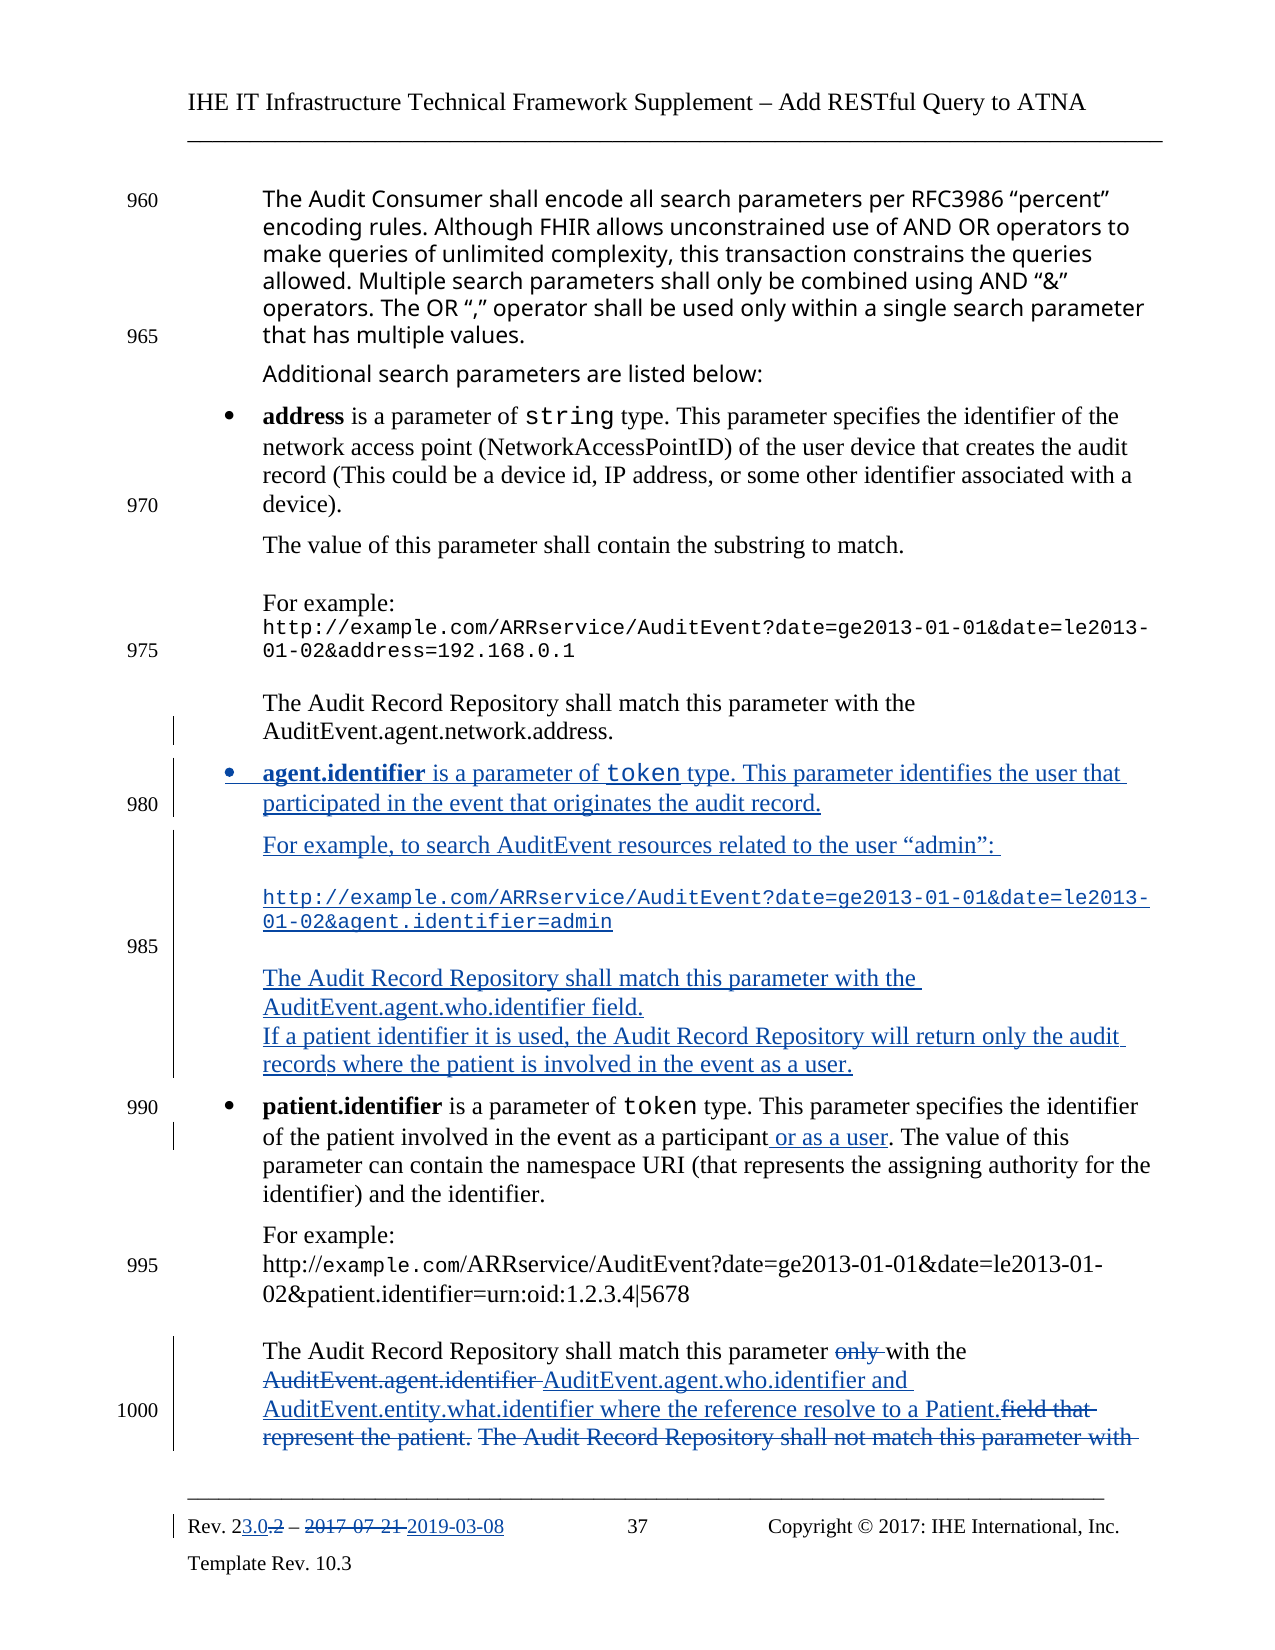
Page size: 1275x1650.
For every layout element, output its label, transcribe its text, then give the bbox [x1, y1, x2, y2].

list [262, 1336, 1162, 1451]
text The Audit Consumer shall encode all search parameters per RFC3986 “percent” encoding rules. Although FHIR allows unconstrained use of AND OR operators to make queries of unlimited complexity, this transaction constrains the queries allowed. Multiple search parameters shall only be combined using AND “&” operators. The OR “,” operator shall be used only within a single search parameter that has multiple values. [262, 186, 1162, 349]
list http://example.com/ARRservice/AuditEvent?date=ge2013-01-01&date=le2013-01-02&address=192.168.0.1 [262, 617, 1162, 664]
list patient.identifier is a parameter of token type. This parameter specifies the identifier of the patient involved in the event as a participant. The value of this parameter can contain the namespace URI (that represents the assigning authority for the identifier) and the identifier. [225, 1091, 1162, 1208]
list address is a parameter of string type. This parameter specifies the identifier of the network access point (NetworkAccessPointID) of the user device that creates the audit record (This could be a device id, IP address, or some other identifier associated with a device). [225, 401, 1162, 518]
list http://example.com/ARRservice/AuditEvent?date=ge2013-01-01&date=le2013-01-02&patient.identifier=urn:oid:1.2.3.4|5678 [262, 1249, 1162, 1307]
list For example: [262, 588, 1162, 617]
list The Audit Record Repository shall match this parameter with the AuditEvent.agent.network.address. [262, 688, 1162, 745]
text Additional search parameters are listed below: [262, 361, 1162, 388]
list The value of this parameter shall contain the substring to match. [262, 530, 1162, 559]
list For example: [262, 1220, 1162, 1249]
